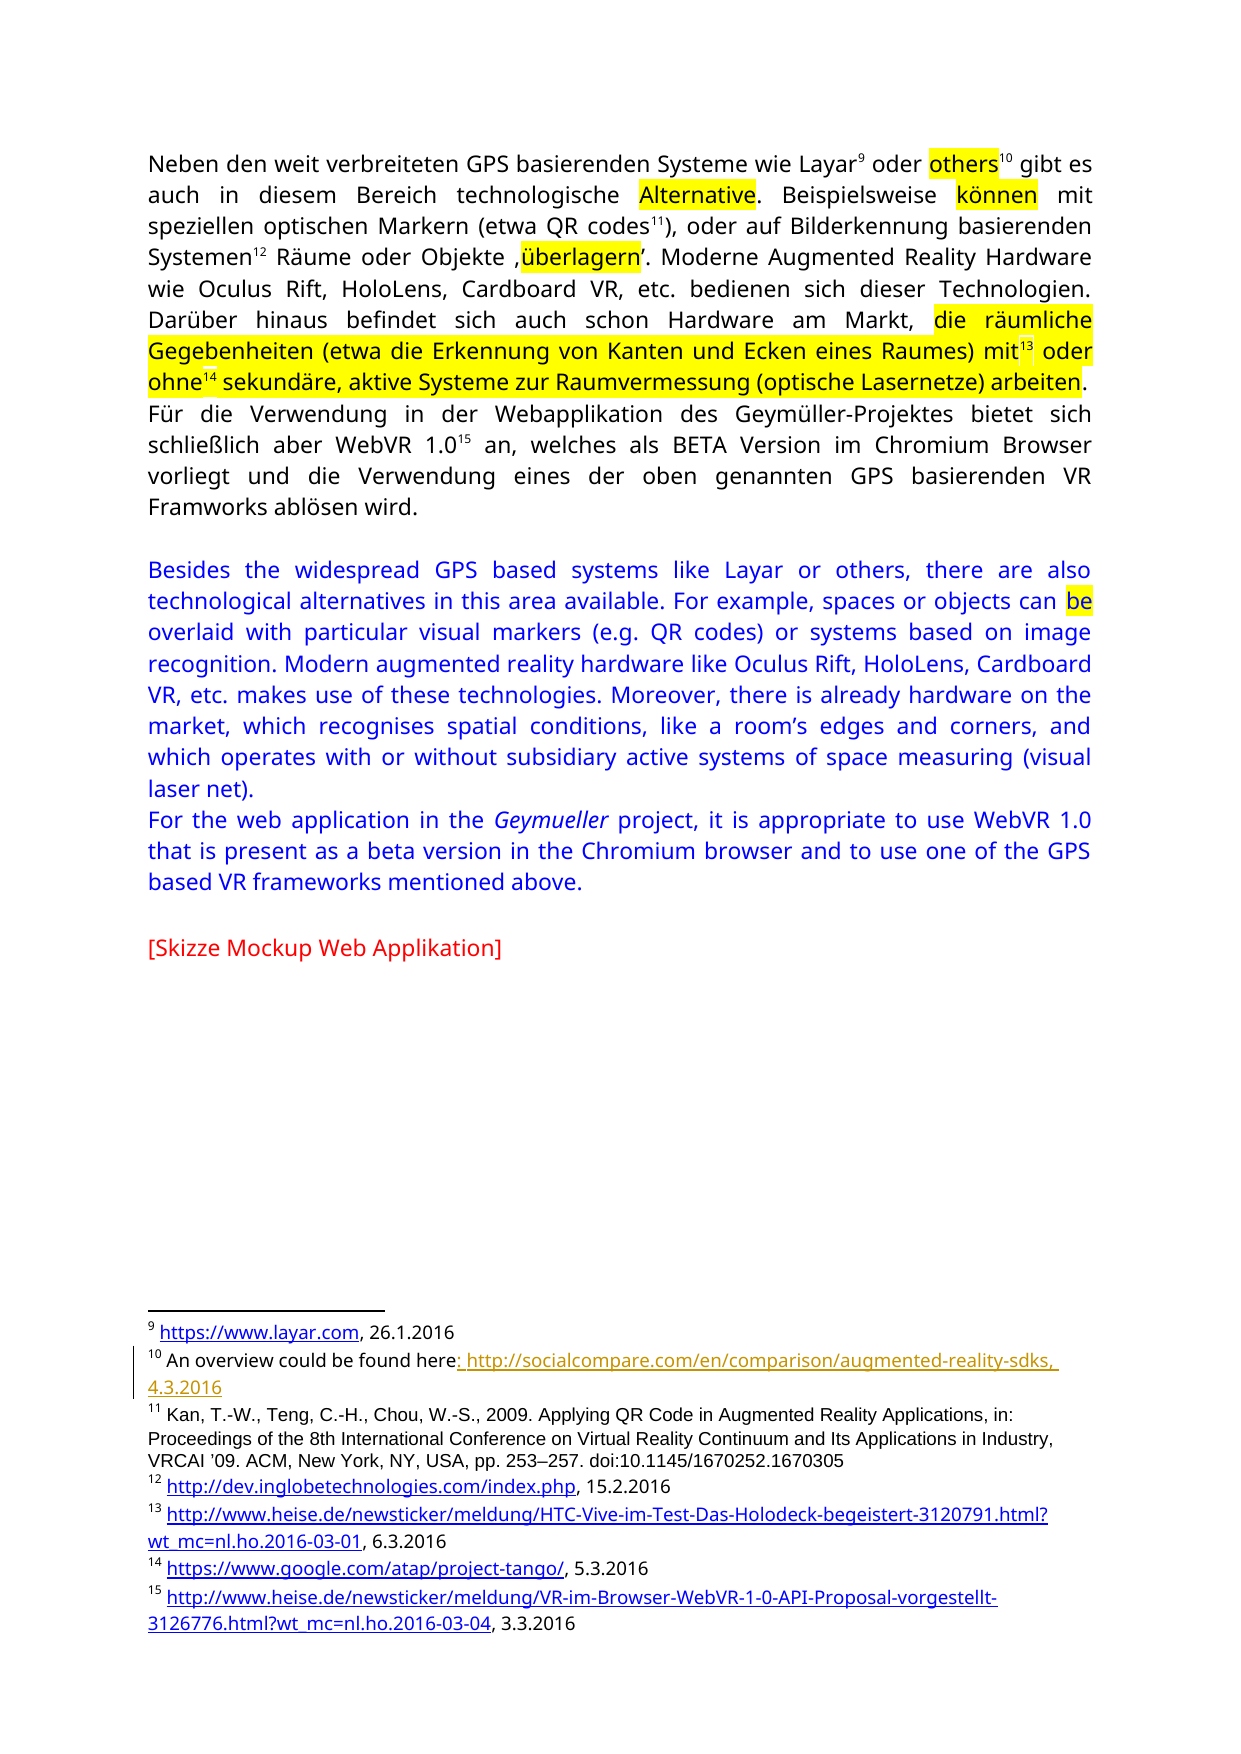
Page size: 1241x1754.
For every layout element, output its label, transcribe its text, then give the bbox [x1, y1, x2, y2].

text Für die Verwendung in der Webapplikation des Geymüller-Projektes bietet sich schließlich aber WebVR 1.0 an, welches als BETA Version im Chromium Browser vorliegt und die Verwendung eines der oben genannten GPS basierenden VR Framworks ablösen wird. [148, 398, 1093, 523]
text Neben den weit verbreiteten GPS basierenden Systeme wie Layar oder others gibt es auch in diesem Bereich technologische Alternative. Beispielsweise können mit speziellen optischen Markern (etwa QR codes), oder auf Bilderkennung basierenden Systemen Räume oder Objekte ‚überlagern’. Moderne Augmented Reality Hardware wie Oculus Rift, HoloLens, Cardboard VR, etc. bedienen sich dieser Technologien. Darüber hinaus befindet sich auch schon Hardware am Markt, die räumliche Gegebenheiten (etwa die Erkennung von Kanten und Ecken eines Raumes) mit oder ohne sekundäre, aktive Systeme zur Raumvermessung (optische Lasernetze) arbeiten. [148, 148, 1093, 335]
text For the web application in the Geymueller project, it is appropriate to use WebVR 1.0 that is present as a beta version in the Chromium browser and to use one of the GPS based VR frameworks mentioned above. [148, 804, 1093, 898]
text [Skizze Mockup Web Applikation] [148, 932, 1093, 963]
text Besides the widespread GPS based systems like Layar or others, there are also technological alternatives in this area available. For example, spaces or objects can be overlaid with particular visual markers (e.g. QR codes) or systems based on image recognition. Modern augmented reality hardware like Oculus Rift, HoloLens, Cardboard VR, etc. makes use of these technologies. Moreover, there is already hardware on the market, which recognises spatial conditions, like a room’s edges and corners, and which operates with or without subsidiary active systems of space measuring (visual laser net). [148, 554, 1093, 804]
